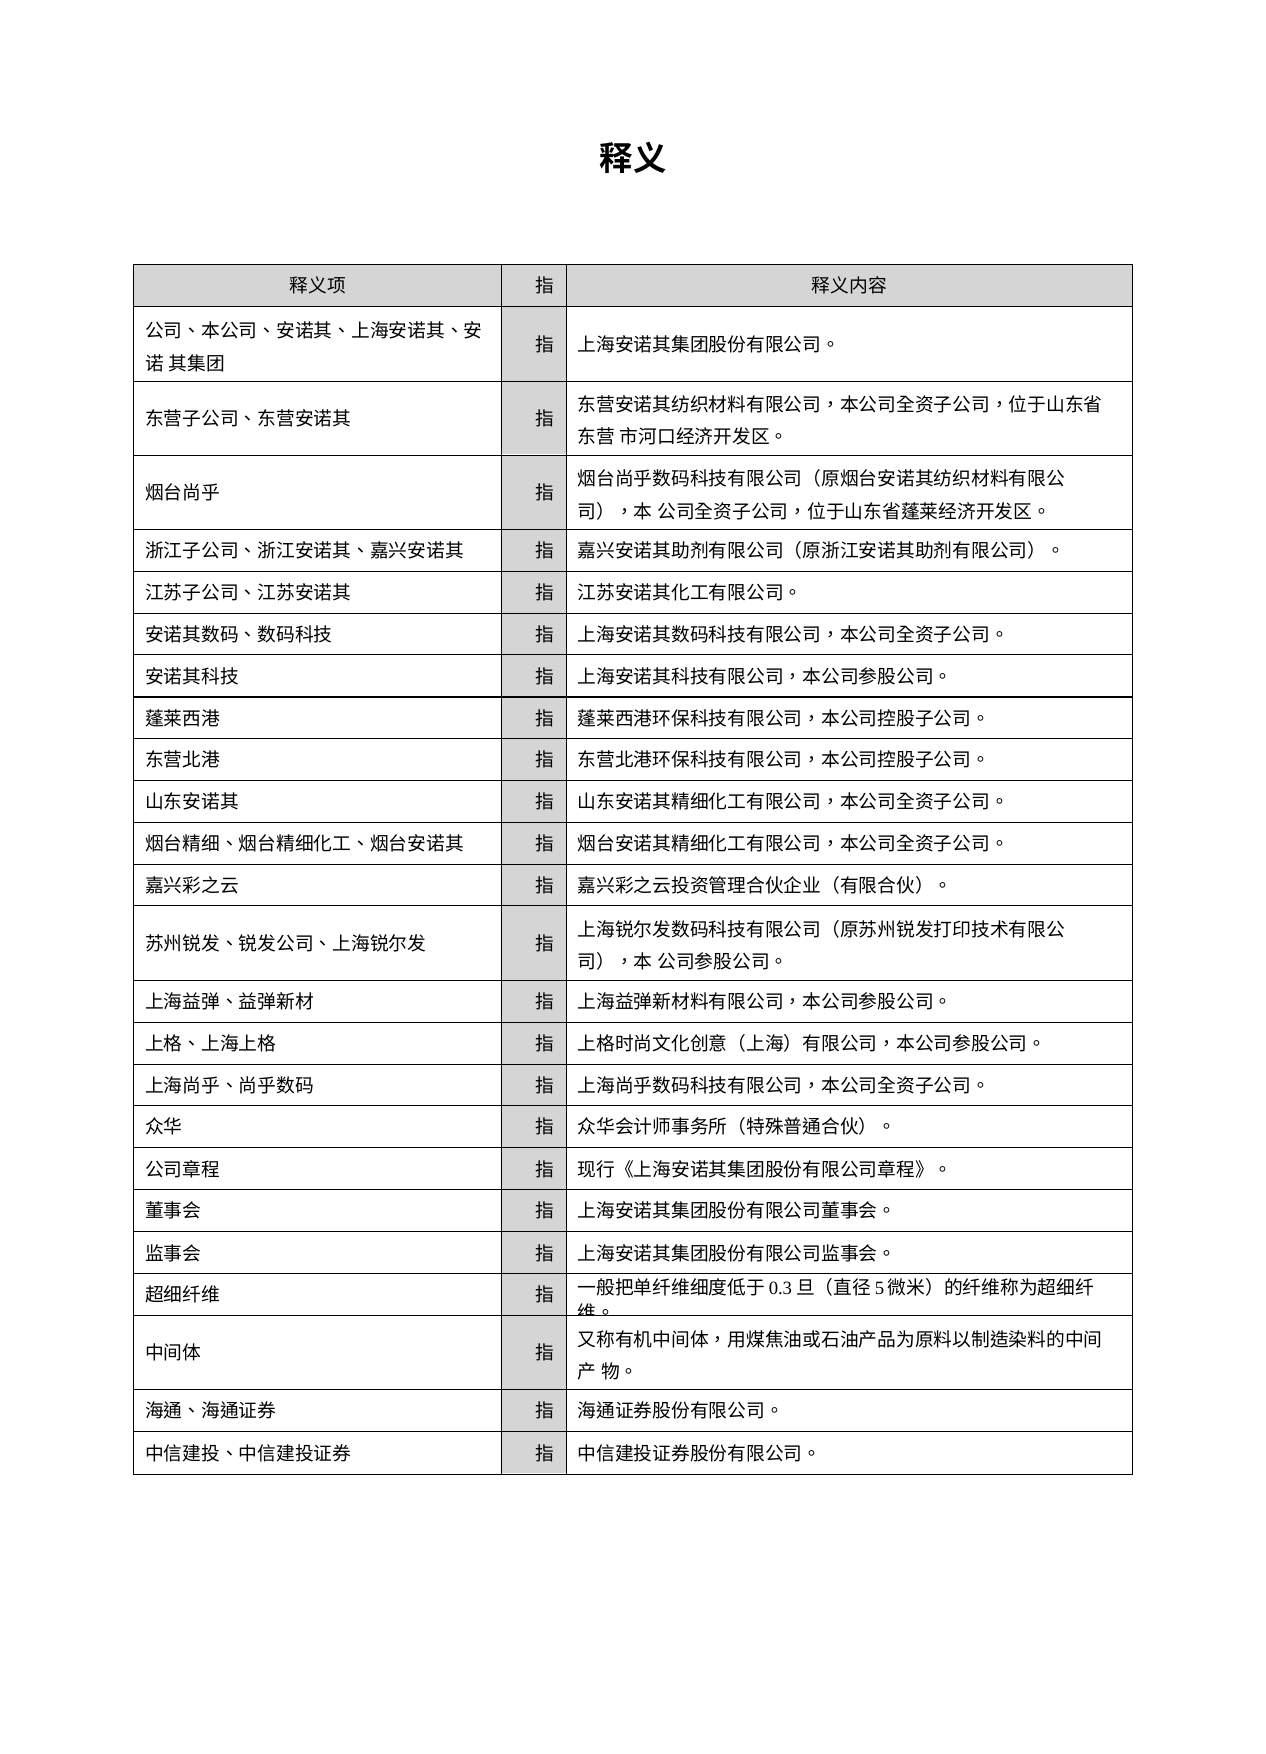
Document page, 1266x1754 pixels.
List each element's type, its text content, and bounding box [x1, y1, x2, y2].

table_cell 指 [502, 781, 566, 822]
table_cell 指 [502, 865, 566, 905]
table_cell 上格、上海上格 [134, 1023, 501, 1064]
table_cell 指 [502, 382, 566, 454]
table_cell 指 [502, 1390, 566, 1431]
table_cell 海通、海通证券 [134, 1390, 501, 1431]
table_cell 蓬莱西港环保科技有限公司，本公司控股子公司。 [567, 698, 1132, 738]
table_cell 指 [502, 307, 566, 381]
table_cell 浙江子公司、浙江安诺其、嘉兴安诺其 [134, 530, 501, 571]
table_cell 指 [502, 1316, 566, 1389]
table_cell 安诺其数码、数码科技 [134, 614, 501, 654]
table_cell 中信建投、中信建投证券 [134, 1432, 501, 1473]
table_cell 众华 [134, 1106, 501, 1147]
table_cell 江苏安诺其化工有限公司。 [567, 572, 1132, 613]
table_cell 上海尚乎数码科技有限公司，本公司全资子公司。 [567, 1065, 1132, 1105]
table_cell 指 [502, 739, 566, 780]
table_cell 董事会 [134, 1190, 501, 1231]
table_cell 上海安诺其集团股份有限公司。 [567, 307, 1132, 381]
table_header 指 [502, 265, 566, 306]
table_cell 海通证券股份有限公司。 [567, 1390, 1132, 1431]
table_cell 上海安诺其集团股份有限公司监事会。 [567, 1232, 1132, 1273]
table_cell 嘉兴安诺其助剂有限公司（原浙江安诺其助剂有限公司）。 [567, 530, 1132, 571]
table_cell 现行《上海安诺其集团股份有限公司章程》。 [567, 1148, 1132, 1189]
table_cell 又称有机中间体，用煤焦油或石油产品为原料以制造染料的中间产 物。 [567, 1316, 1132, 1389]
table_cell 上海尚乎、尚乎数码 [134, 1065, 501, 1105]
table_cell 东营北港环保科技有限公司，本公司控股子公司。 [567, 739, 1132, 780]
table_cell 烟台安诺其精细化工有限公司，本公司全资子公司。 [567, 823, 1132, 864]
table_cell 指 [502, 1232, 566, 1273]
table_cell 山东安诺其 [134, 781, 501, 822]
table_cell 指 [502, 1274, 566, 1315]
table_cell 指 [502, 1065, 566, 1105]
table_cell 指 [502, 698, 566, 738]
table_cell 指 [502, 1432, 566, 1473]
table_cell 中信建投证券股份有限公司。 [567, 1432, 1132, 1473]
table_cell 上格时尚文化创意（上海）有限公司，本公司参股公司。 [567, 1023, 1132, 1064]
table_cell 苏州锐发、锐发公司、上海锐尔发 [134, 906, 501, 980]
table_cell 一般把单纤维细度低于0.3旦（直径5微米）的纤维称为超细纤维。 [567, 1274, 1132, 1315]
table_cell 山东安诺其精细化工有限公司，本公司全资子公司。 [567, 781, 1132, 822]
table_cell 指 [502, 1106, 566, 1147]
table_cell 东营子公司、东营安诺其 [134, 382, 501, 454]
table_cell 上海安诺其集团股份有限公司董事会。 [567, 1190, 1132, 1231]
table_cell 公司章程 [134, 1148, 501, 1189]
table_cell 指 [502, 572, 566, 613]
table_cell 烟台尚乎 [134, 456, 501, 529]
table_cell 指 [502, 1023, 566, 1064]
table_cell 指 [502, 906, 566, 980]
table_cell 江苏子公司、江苏安诺其 [134, 572, 501, 613]
text 释义 [119, 135, 1147, 180]
table_cell 嘉兴彩之云投资管理合伙企业（有限合伙）。 [567, 865, 1132, 905]
table_cell 指 [502, 1190, 566, 1231]
table_cell 超细纤维 [134, 1274, 501, 1315]
table_cell 众华会计师事务所（特殊普通合伙）。 [567, 1106, 1132, 1147]
table_cell 指 [502, 655, 566, 696]
table_cell 烟台尚乎数码科技有限公司（原烟台安诺其纺织材料有限公司），本 公司全资子公司，位于山东省蓬莱经济开发区。 [567, 456, 1132, 529]
table_cell 上海锐尔发数码科技有限公司（原苏州锐发打印技术有限公司），本 公司参股公司。 [567, 906, 1132, 980]
table_cell 东营安诺其纺织材料有限公司，本公司全资子公司，位于山东省东营 市河口经济开发区。 [567, 382, 1132, 454]
table_cell 指 [502, 981, 566, 1022]
table_cell 指 [502, 530, 566, 571]
table_cell 上海安诺其科技有限公司，本公司参股公司。 [567, 655, 1132, 696]
table_cell 上海益弹、益弹新材 [134, 981, 501, 1022]
table_cell 嘉兴彩之云 [134, 865, 501, 905]
table_cell 指 [502, 823, 566, 864]
table_cell 指 [502, 456, 566, 529]
table_cell 上海安诺其数码科技有限公司，本公司全资子公司。 [567, 614, 1132, 654]
table_header 释义项 [134, 265, 501, 306]
table_cell 烟台精细、烟台精细化工、烟台安诺其 [134, 823, 501, 864]
table_cell 东营北港 [134, 739, 501, 780]
table_cell 中间体 [134, 1316, 501, 1389]
table_cell 监事会 [134, 1232, 501, 1273]
table_cell 蓬莱西港 [134, 698, 501, 738]
table_cell 公司、本公司、安诺其、上海安诺其、安诺 其集团 [134, 307, 501, 381]
table_cell 上海益弹新材料有限公司，本公司参股公司。 [567, 981, 1132, 1022]
table_cell 指 [502, 614, 566, 654]
table_cell 指 [502, 1148, 566, 1189]
table_cell 安诺其科技 [134, 655, 501, 696]
table_header 释义内容 [567, 265, 1132, 306]
